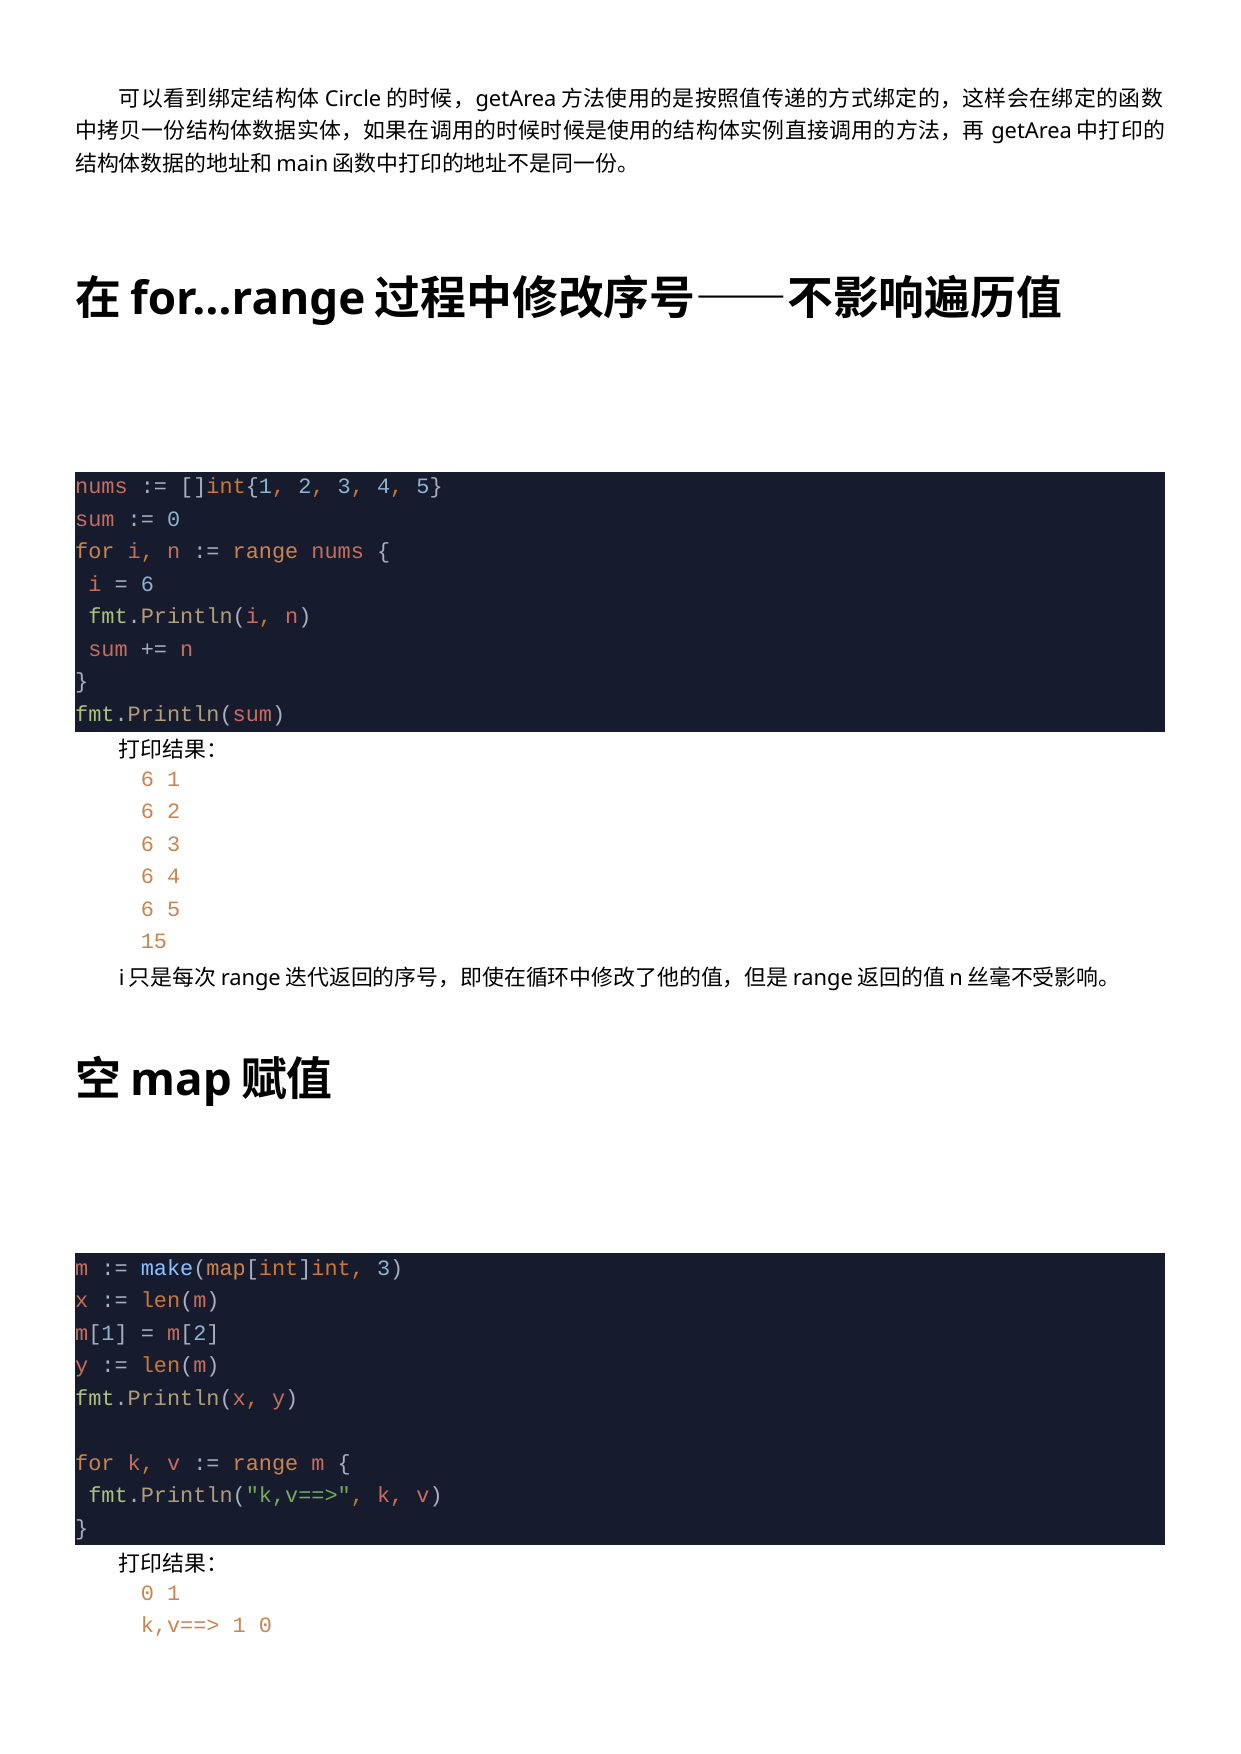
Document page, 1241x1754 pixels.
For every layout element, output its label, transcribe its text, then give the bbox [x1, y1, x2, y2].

text 6 4 [97, 862, 1165, 894]
text i只是每次range迭代返回的序号，即使在循环中修改了他的值，但是range返回的值n丝毫不受影响。 [75, 959, 1165, 992]
text m := make(map[int]int, 3) x := len(m) m[1] = m[2] y := len(m) fmt.Println(x, y) for k, v := range m { fmt.Println("k,v==>", k, v) } [75, 1253, 1165, 1545]
text k,v==> 1 0 [97, 1610, 1165, 1643]
text 0 1 [97, 1578, 1165, 1610]
text 15 [97, 927, 1165, 959]
text 6 1 [97, 764, 1165, 797]
text nums := []int{1, 2, 3, 4, 5} sum := 0 for i, n := range nums { i = 6 fmt.Println(i, n) sum += n } fmt.Println(sum) [75, 472, 1165, 732]
text 6 5 [97, 894, 1165, 927]
subtitle 在for…range过程中修改序号——不影响遍历值 [75, 246, 1165, 344]
text 打印结果： [75, 1545, 1165, 1578]
text 6 2 [97, 797, 1165, 829]
text 6 3 [97, 829, 1165, 862]
text 打印结果： [75, 732, 1165, 764]
text 可以看到绑定结构体Circle的时候，getArea方法使用的是按照值传递的方式绑定的，这样会在绑定的函数中拷贝一份结构体数据实体，如果在调用的时候时候是使用的结构体实例直接调用的方法，再getArea中打印的结构体数据的地址和main函数中打印的地址不是同一份。 [75, 81, 1165, 178]
subtitle 空map赋值 [75, 1027, 1165, 1125]
